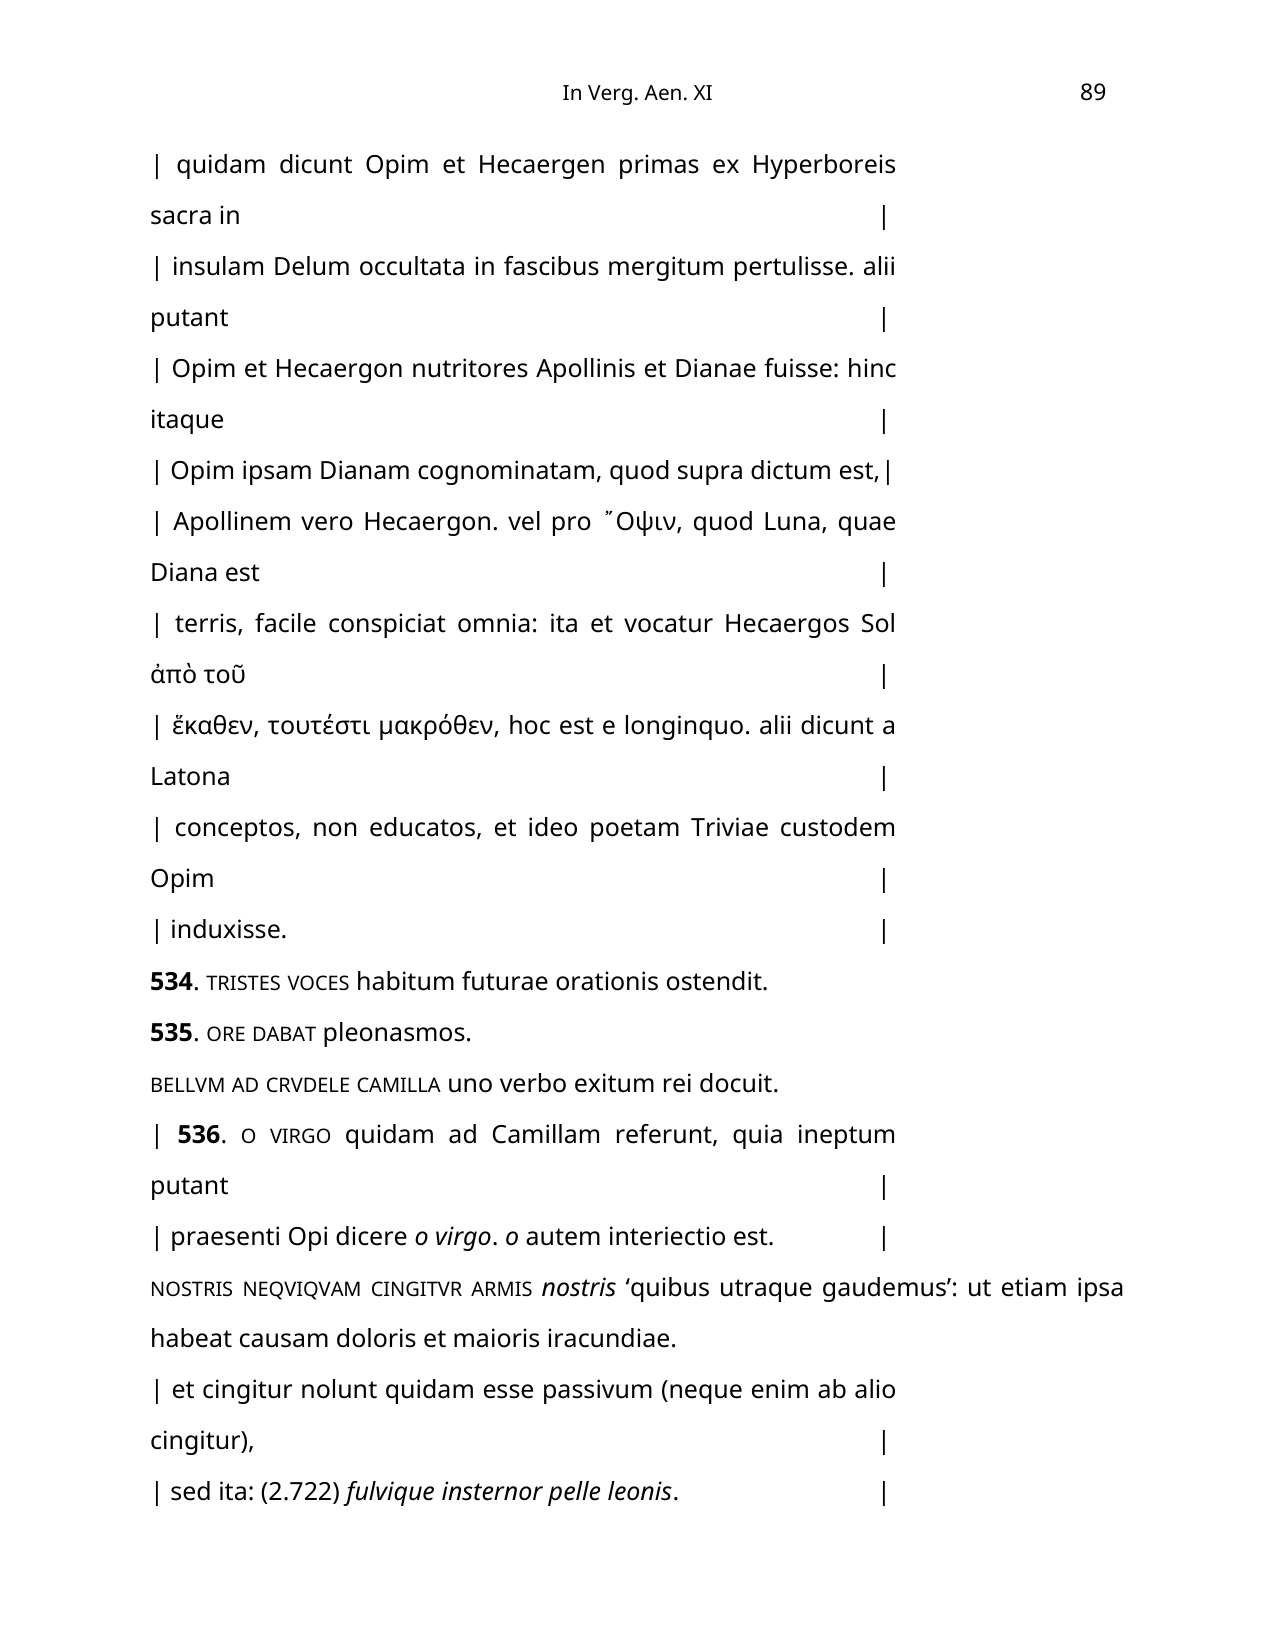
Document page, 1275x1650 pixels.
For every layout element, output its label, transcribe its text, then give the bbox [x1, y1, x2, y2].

text | quidam dicunt Opim et Hecaergen primas ex Hyperboreis sacra in | [150, 146, 897, 232]
text 535. ore dabat pleonasmos. [150, 1014, 1125, 1048]
text | ἕκαθεν, τουτέστι µακρόθεν, hoc est e longinquo. alii dicunt a Latona | [150, 708, 897, 793]
text | insulam Delum occultata in fascibus mergitum pertulisse. alii putant | [150, 248, 897, 334]
text | Opim et Hecaergon nutritores Apollinis et Dianae fuisse: hinc itaque | [150, 351, 897, 436]
text | induxisse. | [150, 912, 897, 946]
text 534. tristes voces habitum futurae orationis ostendit. [150, 963, 1125, 997]
text | Apollinem vero Hecaergon. vel pro ῎Οψιν, quod Luna, quae Diana est | [150, 504, 897, 589]
text | conceptos, non educatos, et ideo poetam Triviae custodem Opim | [150, 810, 897, 895]
text | sed ita: (2.722) fulvique insternor pelle leonis. | [150, 1473, 897, 1508]
text nostris neqviqvam cingitvr armis nostris ‘quibus utraque gaudemus’: ut etiam ipsa habeat causam doloris et maioris iracundiae. [150, 1269, 1125, 1354]
text | terris, facile conspiciat omnia: ita et vocatur Hecaergos Sol ἀπὸ τοῦ | [150, 606, 897, 691]
text | et cingitur nolunt quidam esse passivum (neque enim ab alio cingitur), | [150, 1371, 897, 1457]
text | praesenti Opi dicere o virgo. o autem interiectio est. | [150, 1218, 897, 1252]
text | Opim ipsam Dianam cognominatam, quod supra dictum est, | [150, 453, 897, 487]
text | 536. o virgo quidam ad Camillam referunt, quia ineptum putant | [150, 1116, 897, 1201]
text bellvm ad crvdele camilla uno verbo exitum rei docuit. [150, 1065, 1125, 1099]
